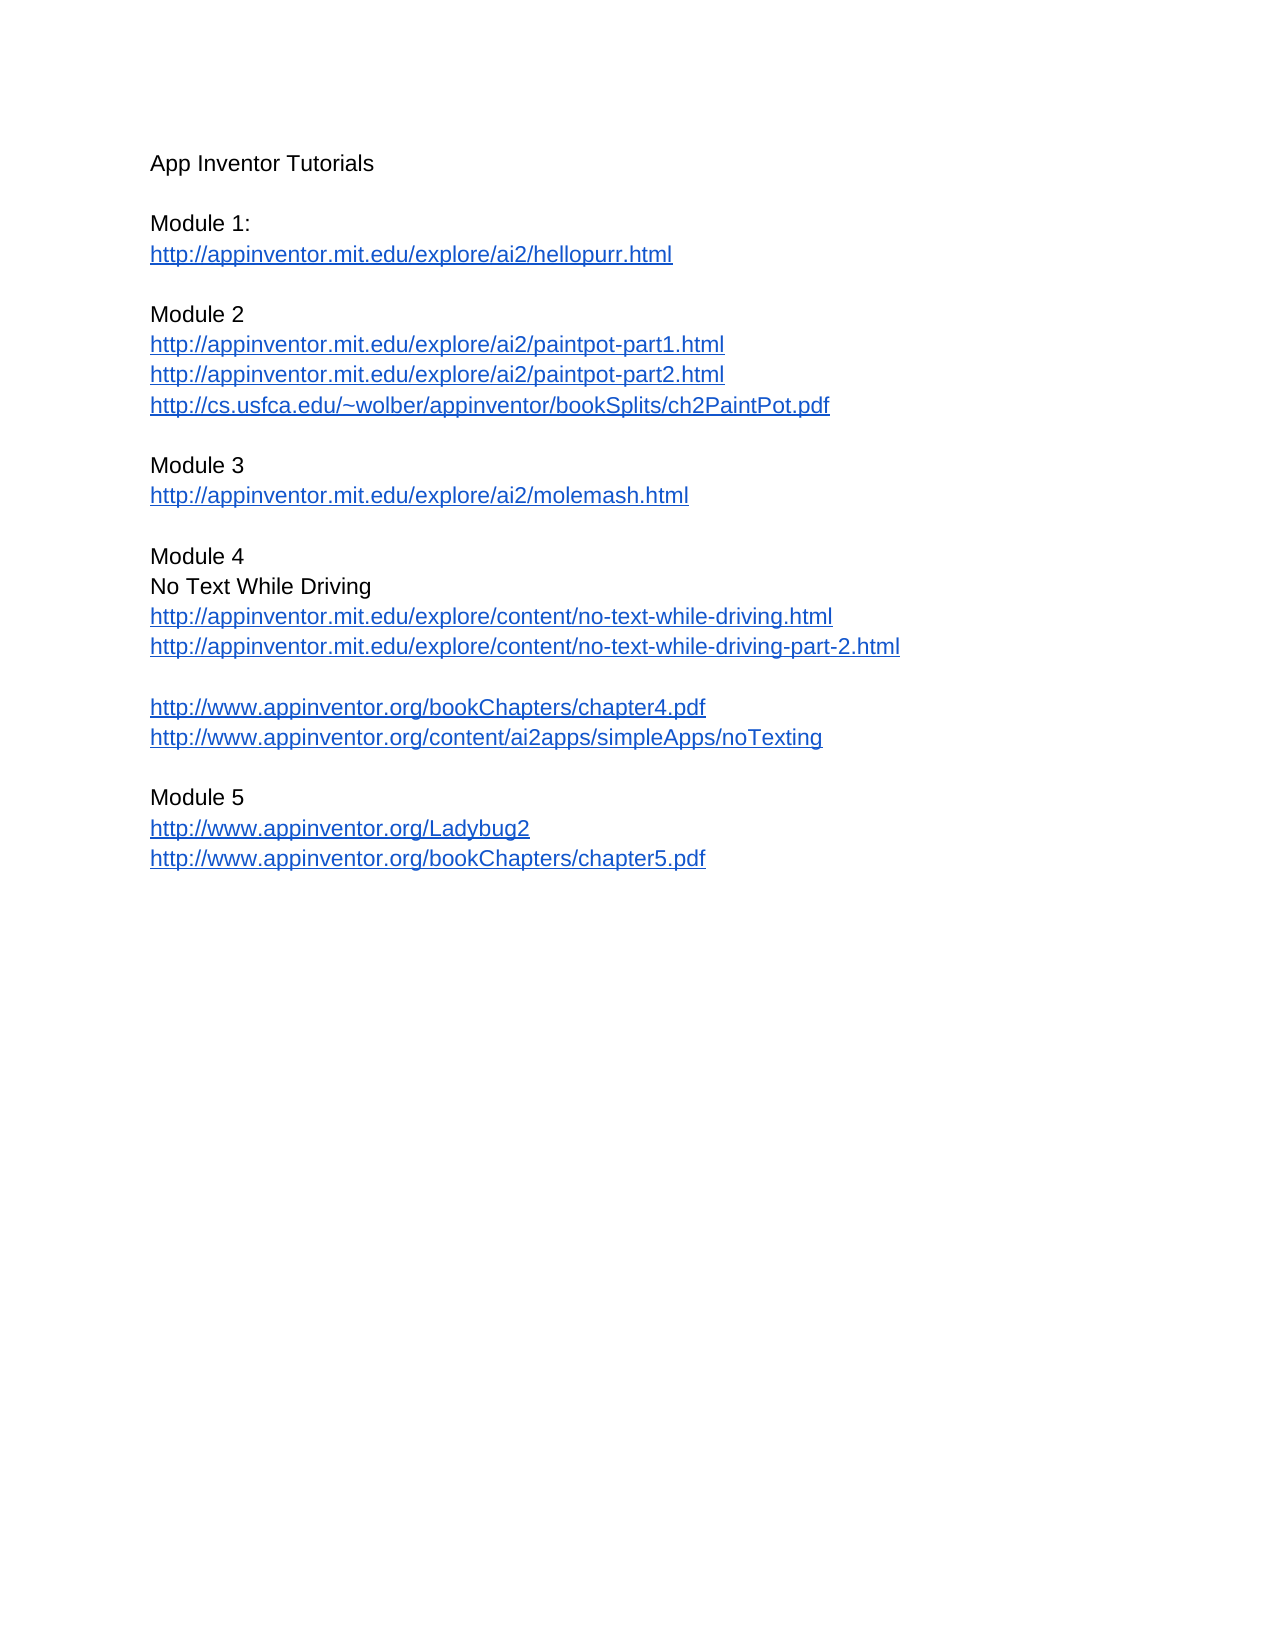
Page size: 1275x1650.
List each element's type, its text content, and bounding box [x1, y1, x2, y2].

text http://appinventor.mit.edu/explore/ai2/paintpot-part2.html [150, 361, 1125, 388]
text http://www.appinventor.org/bookChapters/chapter5.pdf [150, 845, 1125, 871]
text Module 4 [150, 543, 1125, 569]
text http://appinventor.mit.edu/explore/content/no-text-while-driving.html [150, 603, 1125, 629]
text http://appinventor.mit.edu/explore/content/no-text-while-driving-part-2.html [150, 633, 1125, 660]
text Module 2 [150, 301, 1125, 327]
text http://appinventor.mit.edu/explore/ai2/molemash.html [150, 482, 1125, 509]
text No Text While Driving [150, 573, 1125, 599]
text http://www.appinventor.org/Ladybug2 [150, 814, 1125, 841]
text http://www.appinventor.org/bookChapters/chapter4.pdf [150, 694, 1125, 720]
text http://appinventor.mit.edu/explore/ai2/paintpot-part1.html [150, 331, 1125, 358]
text Module 3 [150, 452, 1125, 478]
text Module 5 [150, 784, 1125, 811]
text http://cs.usfca.edu/~wolber/appinventor/bookSplits/ch2PaintPot.pdf [150, 392, 1125, 418]
text Module 1: [150, 210, 1125, 237]
text App Inventor Tutorials [150, 150, 1125, 176]
text http://www.appinventor.org/content/ai2apps/simpleApps/noTexting [150, 724, 1125, 750]
text http://appinventor.mit.edu/explore/ai2/hellopurr.html [150, 241, 1125, 267]
